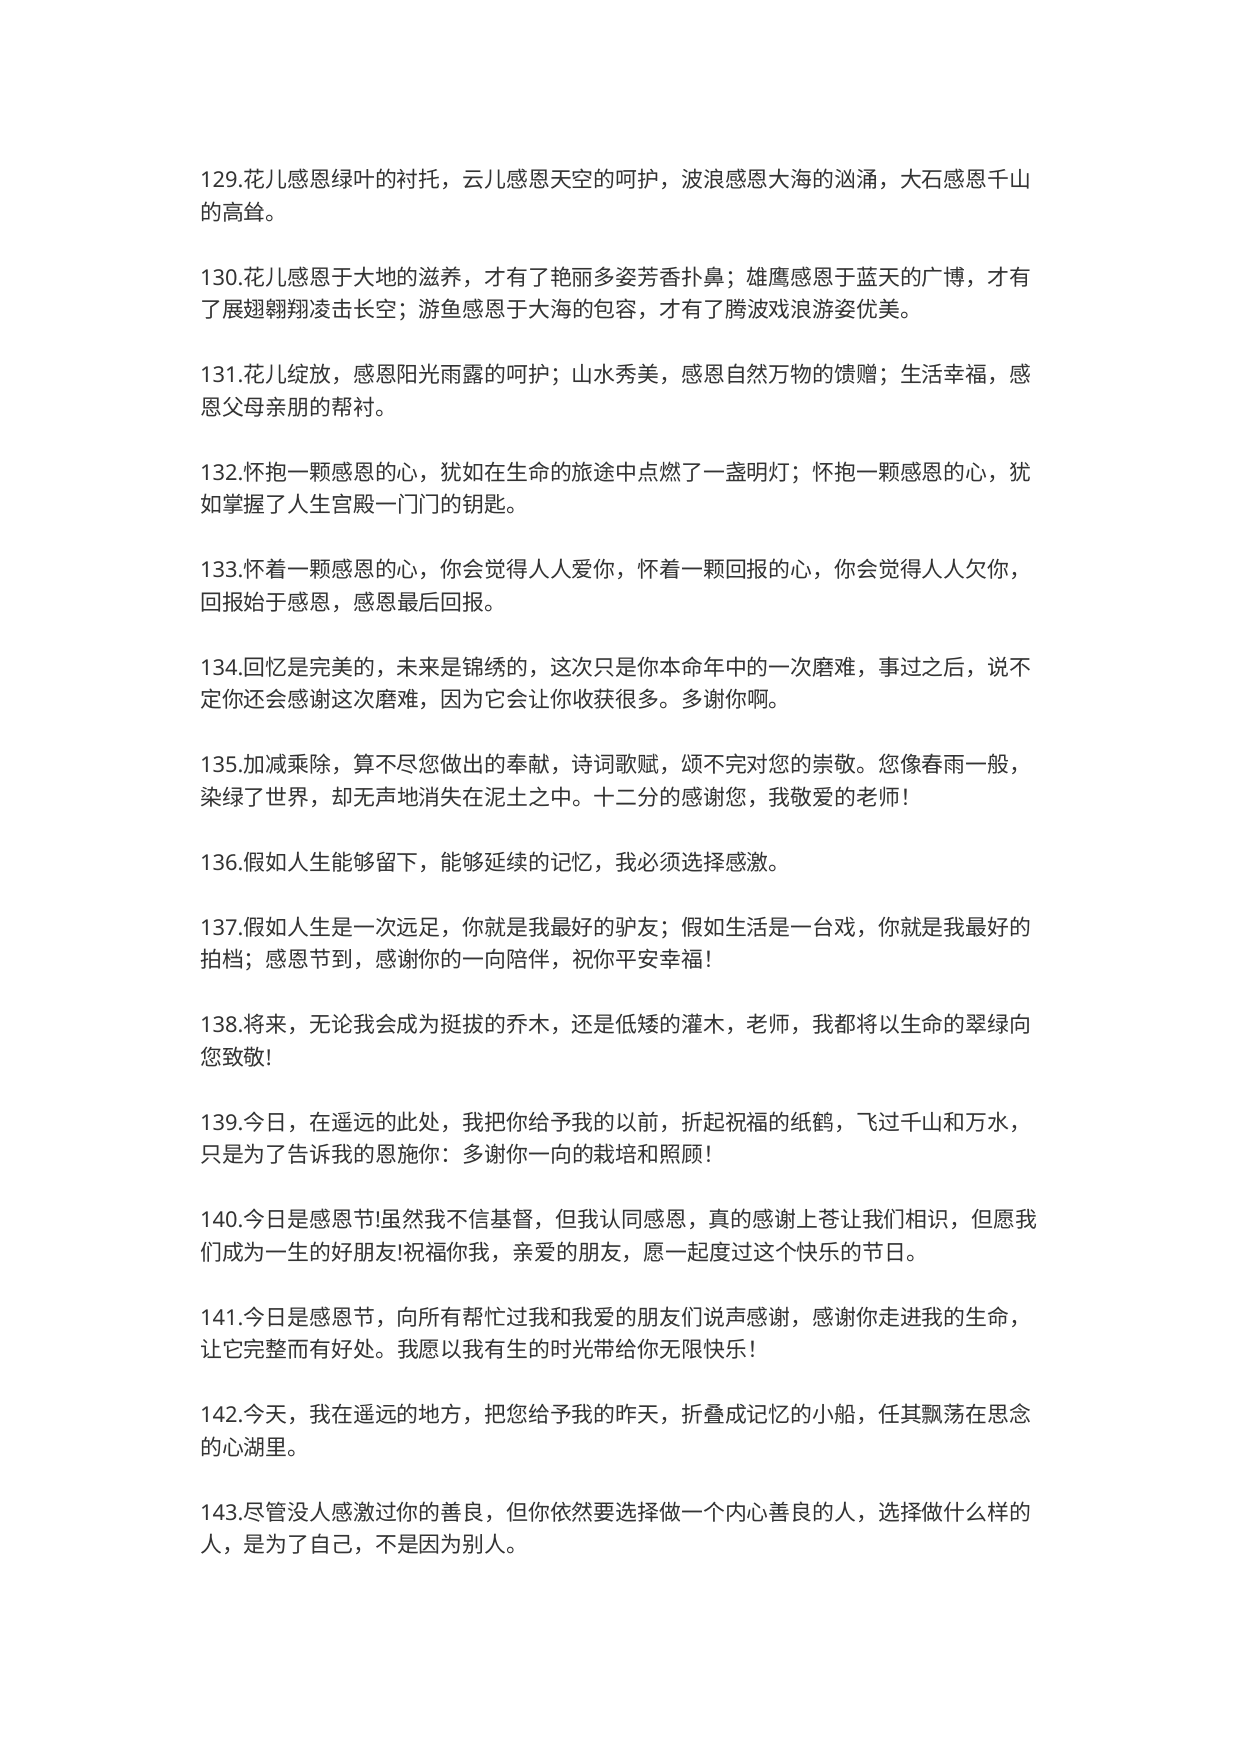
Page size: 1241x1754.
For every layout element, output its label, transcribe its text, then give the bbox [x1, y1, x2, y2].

text 136.假如人生能够留下，能够延续的记忆，我必须选择感激。 [200, 844, 1040, 877]
text 133.怀着一颗感恩的心，你会觉得人人爱你，怀着一颗回报的心，你会觉得人人欠你，回报始于感恩，感恩最后回报。 [200, 552, 1040, 617]
text 137.假如人生是一次远足，你就是我最好的驴友；假如生活是一台戏，你就是我最好的拍档；感恩节到，感谢你的一向陪伴，祝你平安幸福！ [200, 909, 1040, 974]
text 140.今日是感恩节!虽然我不信基督，但我认同感恩，真的感谢上苍让我们相识，但愿我们成为一生的好朋友!祝福你我，亲爱的朋友，愿一起度过这个快乐的节日。 [200, 1202, 1040, 1267]
text 134.回忆是完美的，未来是锦绣的，这次只是你本命年中的一次磨难，事过之后，说不定你还会感谢这次磨难，因为它会让你收获很多。多谢你啊。 [200, 649, 1040, 714]
text 142.今天，我在遥远的地方，把您给予我的昨天，折叠成记忆的小船，任其飘荡在思念的心湖里。 [200, 1397, 1040, 1462]
text 138.将来，无论我会成为挺拔的乔木，还是低矮的灌木，老师，我都将以生命的翠绿向您致敬! [200, 1007, 1040, 1072]
text 143.尽管没人感激过你的善良，但你依然要选择做一个内心善良的人，选择做什么样的人，是为了自己，不是因为别人。 [200, 1494, 1040, 1559]
text 135.加减乘除，算不尽您做出的奉献，诗词歌赋，颂不完对您的崇敬。您像春雨一般，染绿了世界，却无声地消失在泥土之中。十二分的感谢您，我敬爱的老师！ [200, 747, 1040, 812]
text 141.今日是感恩节，向所有帮忙过我和我爱的朋友们说声感谢，感谢你走进我的生命，让它完整而有好处。我愿以我有生的时光带给你无限快乐！ [200, 1299, 1040, 1364]
text 132.怀抱一颗感恩的心，犹如在生命的旅途中点燃了一盏明灯；怀抱一颗感恩的心，犹如掌握了人生宫殿一门门的钥匙。 [200, 454, 1040, 519]
text 130.花儿感恩于大地的滋养，才有了艳丽多姿芳香扑鼻；雄鹰感恩于蓝天的广博，才有了展翅翱翔凌击长空；游鱼感恩于大海的包容，才有了腾波戏浪游姿优美。 [200, 259, 1040, 324]
text 139.今日，在遥远的此处，我把你给予我的以前，折起祝福的纸鹤，飞过千山和万水，只是为了告诉我的恩施你：多谢你一向的栽培和照顾！ [200, 1104, 1040, 1169]
text 131.花儿绽放，感恩阳光雨露的呵护；山水秀美，感恩自然万物的馈赠；生活幸福，感恩父母亲朋的帮衬。 [200, 357, 1040, 422]
text 129.花儿感恩绿叶的衬托，云儿感恩天空的呵护，波浪感恩大海的汹涌，大石感恩千山的高耸。 [200, 162, 1040, 227]
